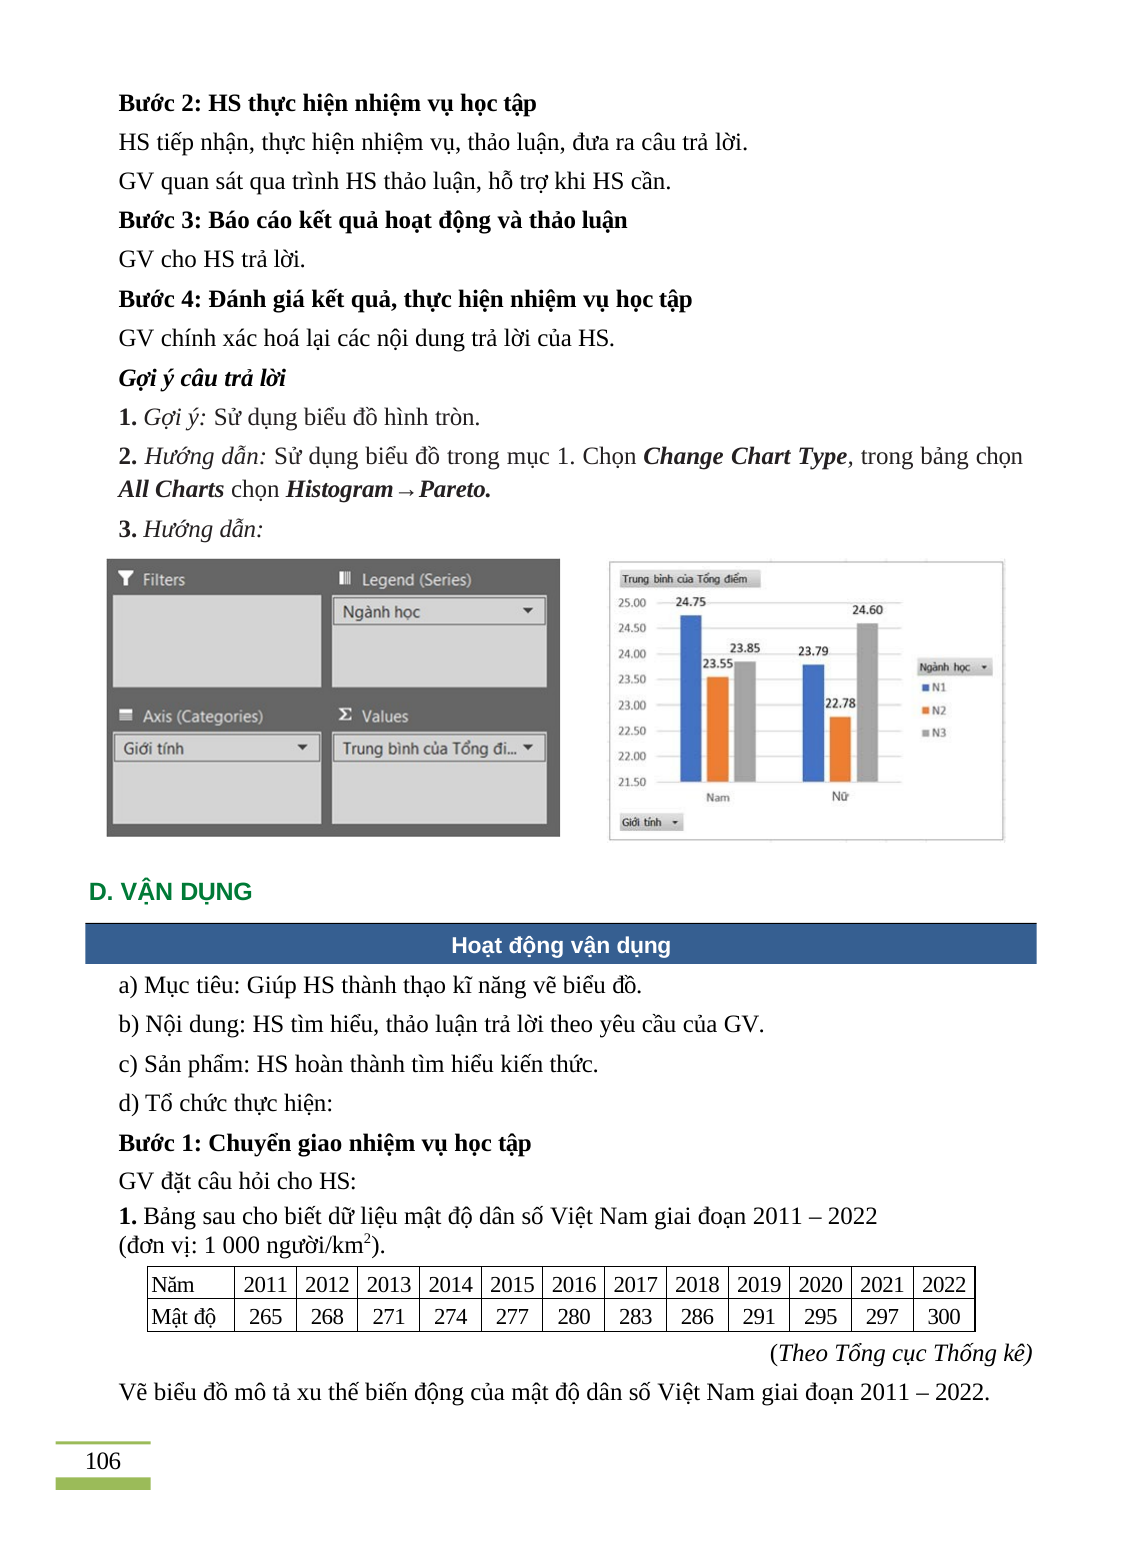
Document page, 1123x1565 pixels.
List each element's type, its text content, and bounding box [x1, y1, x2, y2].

table_header 2021 [852, 1267, 913, 1298]
picture [106, 558, 561, 837]
list Bảng sau cho biết dữ liệu mật độ dân số Việt Nam giai đoạn 2011 – 2022 (đơn vị: 1 000 người/km2). [118, 1201, 878, 1259]
subtitle Bước 1: Chuyển giao nhiệm vụ học tập [118, 1128, 1048, 1156]
table_cell 286 [667, 1299, 728, 1331]
subtitle VẬN DỤNG [88, 877, 1048, 906]
table_header 2014 [420, 1267, 481, 1298]
picture [606, 558, 1007, 843]
table_header 2018 [667, 1267, 728, 1298]
table_cell 283 [605, 1299, 666, 1331]
list Hướng dẫn: Sử dụng biểu đồ trong mục 1. Chọn Change Chart Type, trong bảng chọn [118, 441, 1048, 470]
text GV đặt câu hỏi cho HS: [118, 1166, 1048, 1195]
list Tổ chức thực hiện: [118, 1088, 1048, 1117]
text (Theo Tổng cục Thống kê) [769, 1338, 1048, 1367]
text HS tiếp nhận, thực hiện nhiệm vụ, thảo luận, đưa ra câu trả lời. GV quan sát qua trình HS thảo luận, hỗ trợ khi HS cần. [118, 127, 777, 195]
table_cell 297 [852, 1299, 913, 1331]
text GV chính xác hoá lại các nội dung trả lời của HS. [118, 323, 1048, 352]
subtitle Bước 2: HS thực hiện nhiệm vụ học tập [118, 88, 1048, 117]
list Sản phẩm: HS hoàn thành tìm hiểu kiến thức. [118, 1049, 1048, 1077]
table_cell 280 [543, 1299, 604, 1331]
text Vẽ biểu đồ mô tả xu thế biến động của mật độ dân số Việt Nam giai đoạn 2011 – 2022. [118, 1377, 1048, 1406]
subtitle Bước 4: Đánh giá kết quả, thực hiện nhiệm vụ học tập [118, 284, 1048, 313]
list Hướng dẫn: [118, 514, 1048, 542]
list Mục tiêu: Giúp HS thành thạo kĩ năng vẽ biểu đồ. [118, 926, 1048, 999]
table_header Năm [148, 1267, 234, 1298]
table_header 2016 [543, 1267, 604, 1298]
list Nội dung: HS tìm hiểu, thảo luận trả lời theo yêu cầu của GV. [118, 1009, 1048, 1038]
subtitle Bước 3: Báo cáo kết quả hoạt động và thảo luận [118, 206, 1048, 234]
table_cell 271 [358, 1299, 419, 1331]
table_cell 265 [235, 1299, 296, 1331]
table_cell Mật độ [148, 1299, 234, 1331]
table_cell 291 [729, 1299, 789, 1331]
table_cell 274 [420, 1299, 481, 1331]
table_header 2013 [358, 1267, 419, 1298]
table_header 2022 [914, 1267, 974, 1298]
table_header 2017 [605, 1267, 666, 1298]
table_header 2012 [297, 1267, 357, 1298]
table_cell 295 [790, 1299, 851, 1331]
table_cell 277 [482, 1299, 542, 1331]
text GV cho HS trả lời. [118, 244, 1048, 273]
subtitle Gợi ý câu trả lời [118, 363, 1048, 392]
table_header 2011 [235, 1267, 296, 1298]
list Gợi ý: Sử dụng biểu đồ hình tròn. [118, 402, 1048, 431]
table_cell 300 [914, 1299, 974, 1331]
table_header 2015 [482, 1267, 542, 1298]
subtitle All Charts chọn Histogram→Pareto. [118, 474, 1048, 503]
table_header 2019 [729, 1267, 789, 1298]
table_header 2020 [790, 1267, 851, 1298]
table_cell 268 [297, 1299, 357, 1331]
